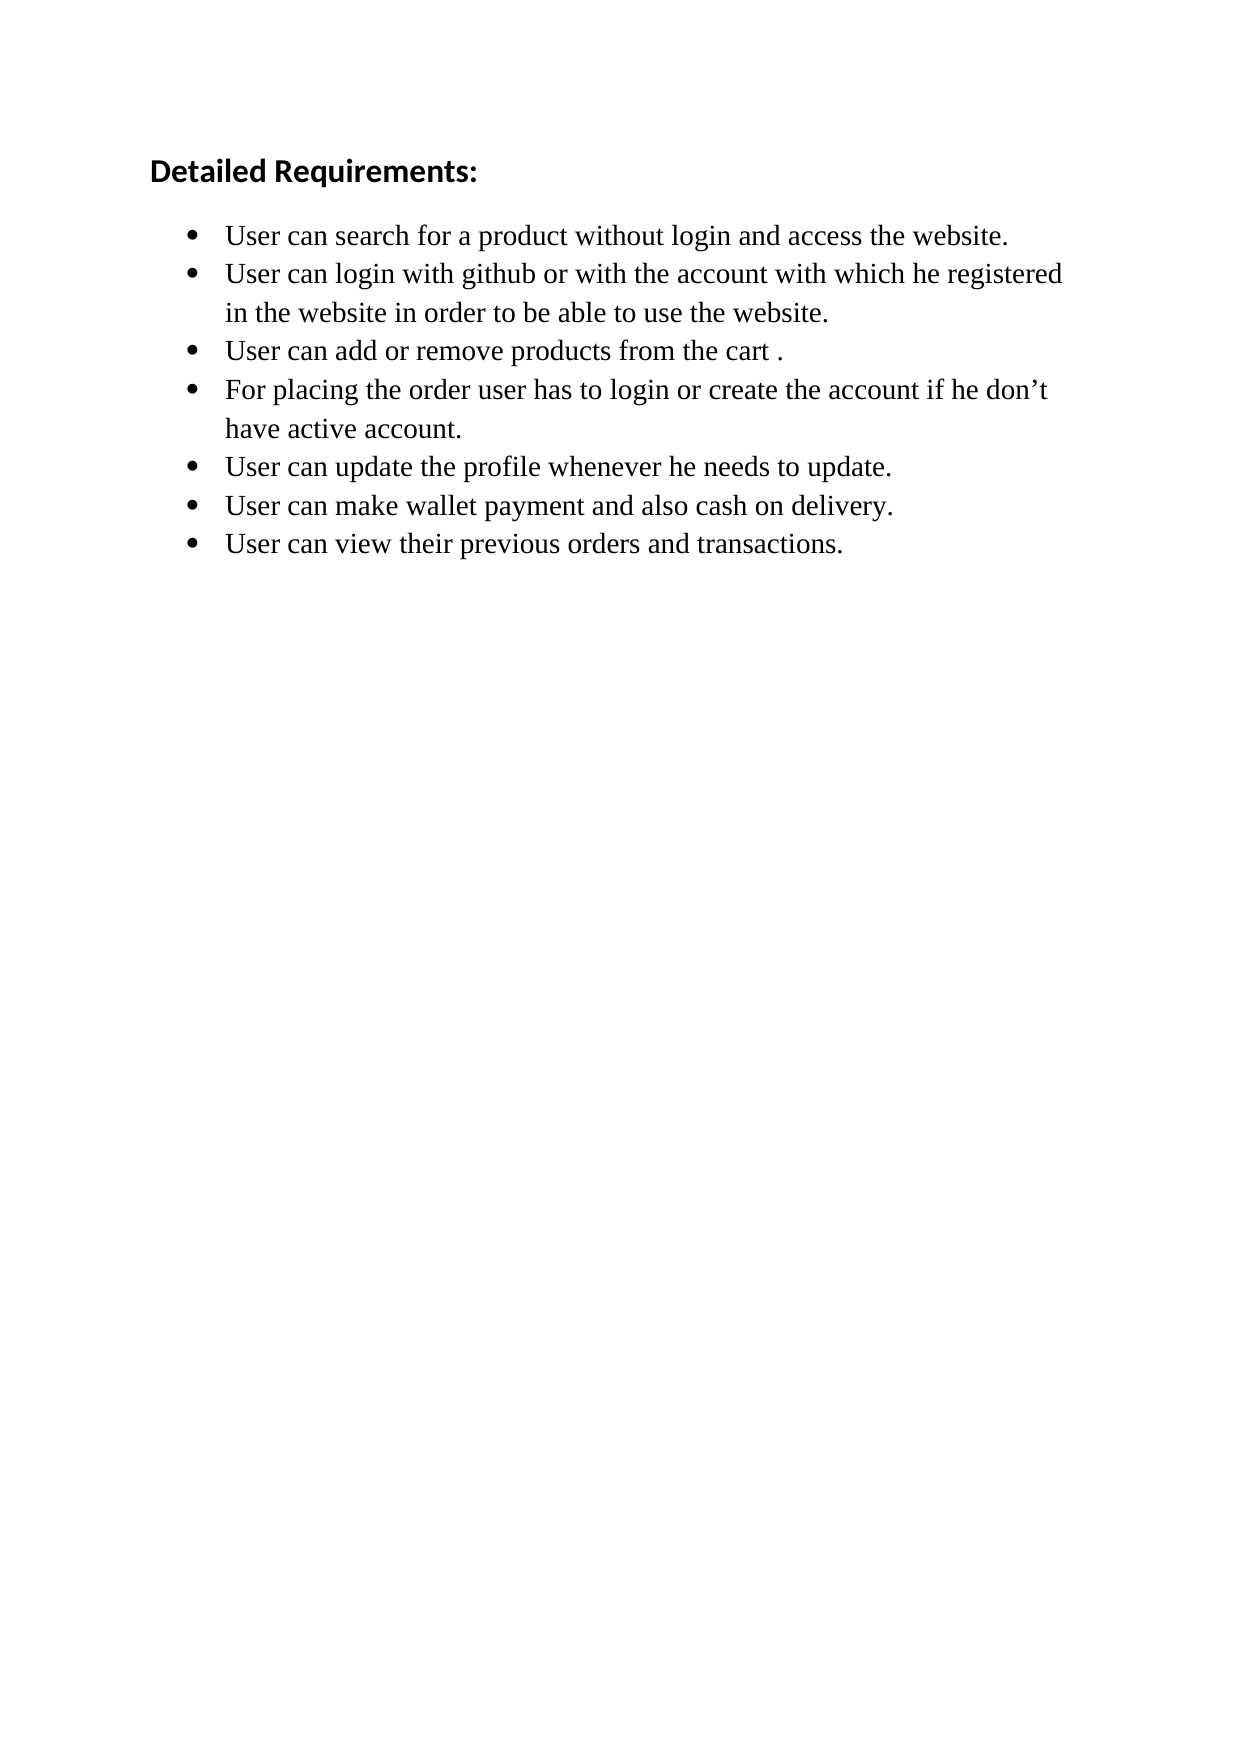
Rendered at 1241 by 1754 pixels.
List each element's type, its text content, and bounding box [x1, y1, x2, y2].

list User can search for a product without login and access the website. [187, 218, 1090, 251]
text Detailed Requirements: [150, 150, 1090, 191]
list For placing the order user has to login or create the account if he don’t have active account. [187, 372, 1090, 444]
list User can update the profile whenever he needs to update. [187, 449, 1090, 483]
list User can login with github or with the account with which he registered in the website in order to be able to use the website. [187, 256, 1090, 328]
list User can add or remove products from the cart . [187, 333, 1090, 367]
list User can make wallet payment and also cash on delivery. [187, 488, 1090, 522]
list User can view their previous orders and transactions. [187, 527, 1090, 560]
